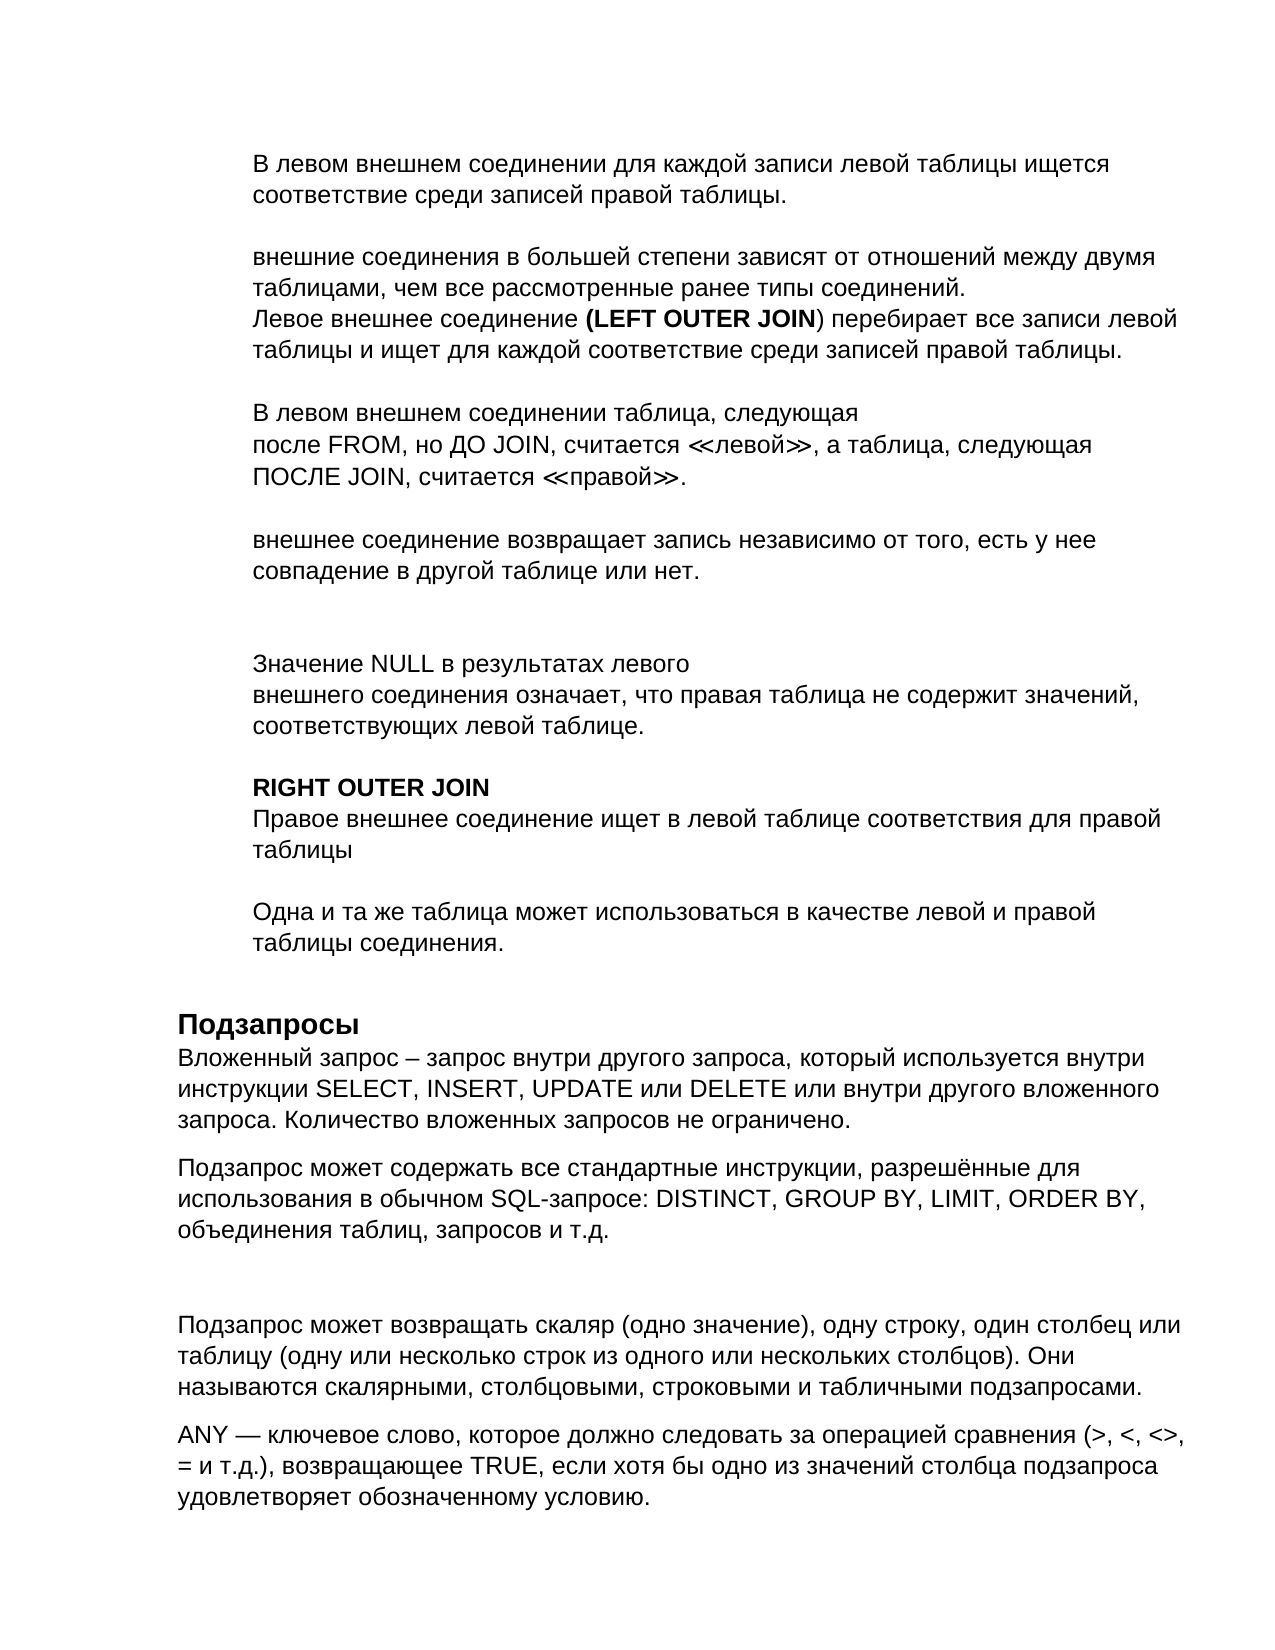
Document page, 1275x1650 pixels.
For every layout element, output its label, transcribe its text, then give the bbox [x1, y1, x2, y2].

list В левом внешнем соединении таблица, следующая [252, 397, 1186, 426]
text ANY — ключевое слово, которое должно следовать за операцией сравнения (>, <, <>, = и т.д.), возвращающее TRUE, если хотя бы одно из значений столбца подзапроса удовлетворяет обозначенному условию. [177, 1420, 1186, 1511]
text Подзапрос может возвращать скаляр (одно значение), одну строку, один столбец или таблицу (одну или несколько строк из одного или нескольких столбцов). Они называются скалярными, столбцовыми, строковыми и табличными подзапросами. [177, 1310, 1186, 1401]
list Одна и та же таблица может использоваться в качестве левой и правой таблицы соединения. [252, 897, 1186, 957]
list Правое внешнее соединение ищет в левой таблице соответствия для правой таблицы [252, 804, 1186, 864]
text Вложенный запрос – запрос внутри другого запроса, который используется внутри инструкции SELECT, INSERT, UPDATE или DELETE или внутри другого вложенного запроса. Количество вложенных запросов не ограничено. [177, 1043, 1186, 1134]
list Значение NULL в результатах левого [252, 649, 1186, 677]
list внешнего соединения означает, что правая таблица не содержит значений, соответствующих левой таблице. [252, 680, 1186, 739]
subtitle Подзапросы [177, 1007, 1186, 1040]
list после FROM, но ДО JOIN, считается ≪левой≫, а таблица, следующая ПОСЛЕ JOIN, считается ≪правой≫. [252, 428, 1186, 491]
list внешние соединения в большей степени зависят от отношений между двумя таблицами, чем все рассмотренные ранее типы соединений. [252, 242, 1186, 302]
list В левом внешнем соединении для каждой записи левой таблицы ищется соответствие среди записей правой таблицы. [252, 149, 1186, 209]
text Подзапрос может содержать все стандартные инструкции, разрешённые для использования в обычном SQL-запросе: DISTINCT, GROUP BY, LIMIT, ORDER BY, объединения таблиц, запросов и т.д. [177, 1153, 1186, 1244]
list внешнее соединение возвращает запись независимо от того, есть у нее совпадение в другой таблице или нет. [252, 524, 1186, 584]
list Левое внешнее соединение (LEFT OUTER JOIN) перебирает все записи левой таблицы и ищет для каждой соответствие среди записей правой таблицы. [252, 304, 1186, 364]
list RIGHT OUTER JOIN [252, 773, 1186, 802]
